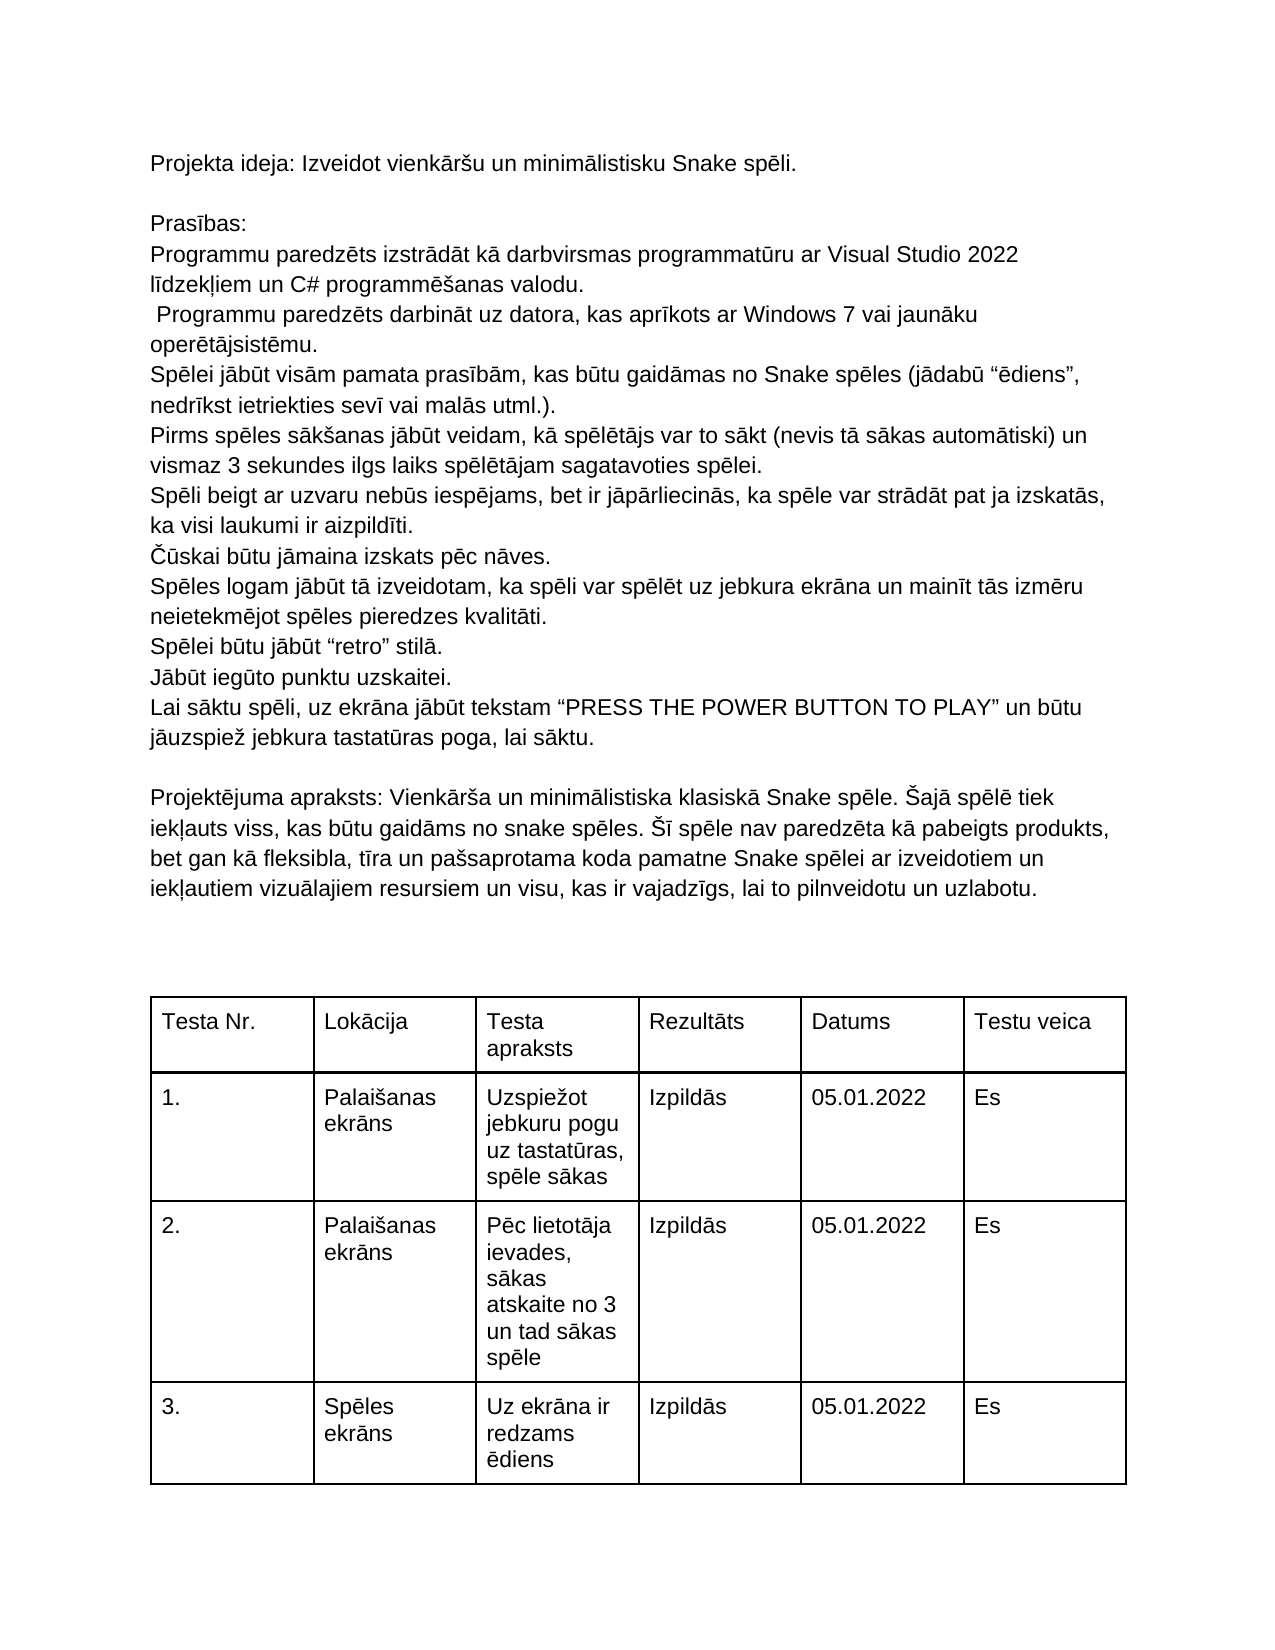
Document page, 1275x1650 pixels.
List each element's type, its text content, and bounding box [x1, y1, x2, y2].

table_cell 05.01.2022 [802, 1383, 963, 1483]
table_cell 2. [152, 1202, 313, 1381]
text Jābūt iegūto punktu uzskaitei. [150, 663, 1125, 690]
table_header Testu veica [965, 998, 1125, 1071]
table_cell Es [965, 1074, 1125, 1200]
table_cell Uzspiežot jebkuru pogu uz tastatūras, spēle sākas [477, 1074, 638, 1200]
table_header Testa Nr. [152, 998, 313, 1071]
table_cell Palaišanas ekrāns [315, 1074, 475, 1200]
text Programmu paredzēts izstrādāt kā darbvirsmas programmatūru ar Visual Studio 2022 līdzekļiem un C# programmēšanas valodu. [150, 241, 1125, 297]
table_cell Uz ekrāna ir redzams ēdiens [477, 1383, 638, 1483]
table_header Testa apraksts [477, 998, 638, 1071]
text Čūskai būtu jāmaina izskats pēc nāves. [150, 543, 1125, 569]
table_cell Izpildās [640, 1202, 800, 1381]
table_cell Spēles ekrāns [315, 1383, 475, 1483]
text Projektējuma apraksts: Vienkārša un minimālistiska klasiskā Snake spēle. Šajā spēlē tiek iekļauts viss, kas būtu gaidāms no snake spēles. Šī spēle nav paredzēta kā pabeigts produkts, bet gan kā fleksibla, tīra un pašsaprotama koda pamatne Snake spēlei ar izveidotiem un iekļautiem vizuālajiem resursiem un visu, kas ir vajadzīgs, lai to pilnveidotu un uzlabotu. [150, 784, 1125, 901]
table_header Lokācija [315, 998, 475, 1071]
table_cell 1. [152, 1074, 313, 1200]
table_cell Es [965, 1383, 1125, 1483]
text Prasības: [150, 210, 1125, 237]
text Spēli beigt ar uzvaru nebūs iespējams, bet ir jāpārliecinās, ka spēle var strādāt pat ja izskatās, ka visi laukumi ir aizpildīti. [150, 482, 1125, 539]
table_cell 3. [152, 1383, 313, 1483]
table_cell Pēc lietotāja ievades, sākas atskaite no 3 un tad sākas spēle [477, 1202, 638, 1381]
text Pirms spēles sākšanas jābūt veidam, kā spēlētājs var to sākt (nevis tā sākas automātiski) un vismaz 3 sekundes ilgs laiks spēlētājam sagatavoties spēlei. [150, 422, 1125, 478]
text Spēlei jābūt visām pamata prasībām, kas būtu gaidāmas no Snake spēles (jādabū “ēdiens”, nedrīkst ietriekties sevī vai malās utml.). [150, 361, 1125, 418]
text Lai sāktu spēli, uz ekrāna jābūt tekstam “PRESS THE POWER BUTTON TO PLAY” un būtu jāuzspiež jebkura tastatūras poga, lai sāktu. [150, 694, 1125, 750]
table_cell 05.01.2022 [802, 1074, 963, 1200]
table_cell Izpildās [640, 1383, 800, 1483]
table_cell 05.01.2022 [802, 1202, 963, 1381]
text Spēlei būtu jābūt “retro” stilā. [150, 633, 1125, 660]
table_cell Es [965, 1202, 1125, 1381]
table_header Rezultāts [640, 998, 800, 1071]
text Projekta ideja: Izveidot vienkāršu un minimālistisku Snake spēli. [150, 150, 1125, 176]
table_cell Izpildās [640, 1074, 800, 1200]
table_cell Palaišanas ekrāns [315, 1202, 475, 1381]
text Spēles logam jābūt tā izveidotam, ka spēli var spēlēt uz jebkura ekrāna un mainīt tās izmēru neietekmējot spēles pieredzes kvalitāti. [150, 573, 1125, 629]
text Programmu paredzēts darbināt uz datora, kas aprīkots ar Windows 7 vai jaunāku operētājsistēmu. [150, 301, 1125, 358]
table_header Datums [802, 998, 963, 1071]
